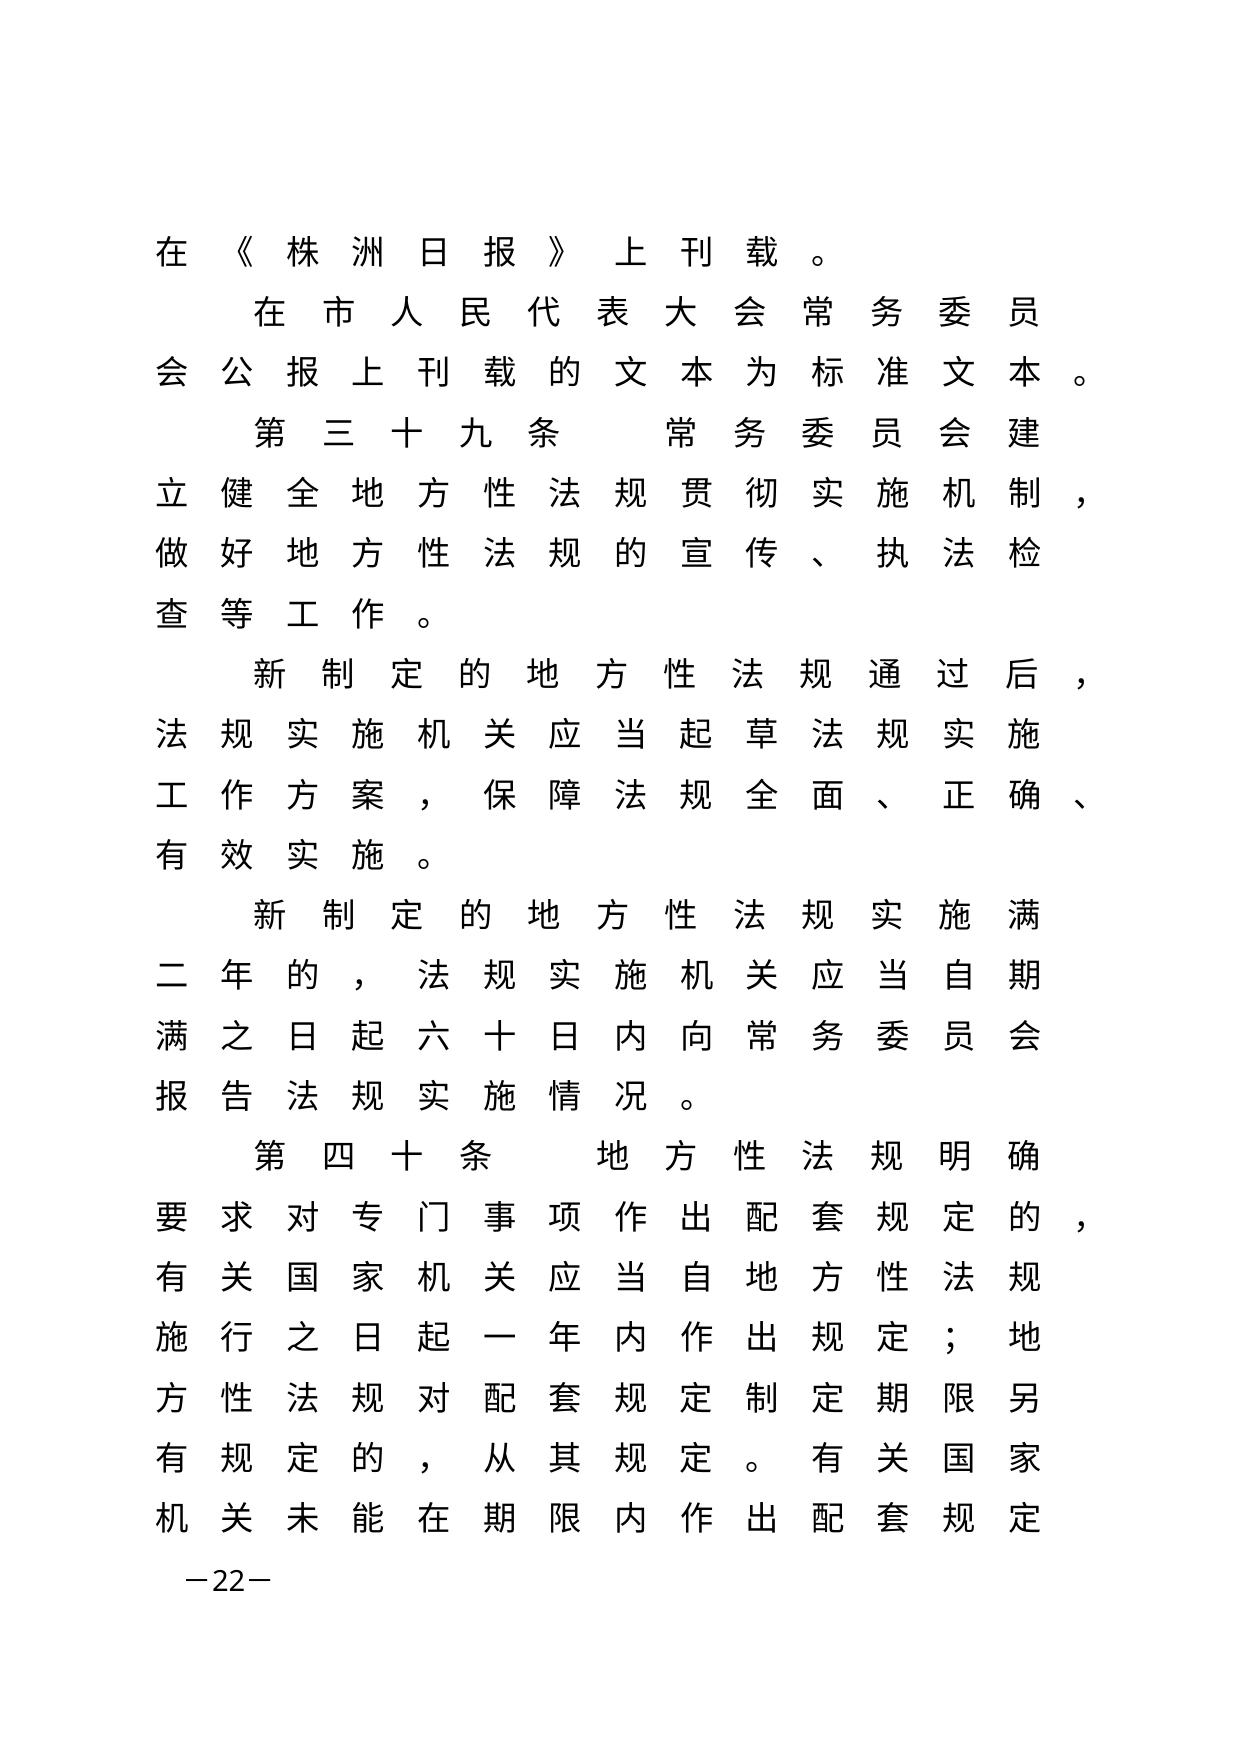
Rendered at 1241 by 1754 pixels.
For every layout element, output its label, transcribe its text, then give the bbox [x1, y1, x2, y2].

text 在市人民代表大会常务委员会公报上刊载的文本为标准文本。 [155, 280, 1073, 400]
text 第三十九条 常务委员会建立健全地方性法规贯彻实施机制，做好地方性法规的宣传、执法检查等工作。 [155, 400, 1073, 642]
text 地方性法规文本以及草案的说明、审议结果报告等，应当及时在市人民代表大会常务委员会公报、株洲人大网上刊载，并自法规批准后三十日内将法规文本在《株洲日报》上刊载。 [155, 219, 1073, 280]
text 新制定的地方性法规通过后，法规实施机关应当起草法规实施工作方案，保障法规全面、正确、有效实施。 [155, 642, 1073, 883]
text 新制定的地方性法规实施满二年的，法规实施机关应当自期满之日起六十日内向常务委员会报告法规实施情况。 [155, 883, 1073, 1124]
text 第四十条 地方性法规明确要求对专门事项作出配套规定的，有关国家机关应当自地方性法规施行之日起一年内作出规定；地方性法规对配套规定制定期限另有规定的，从其规定。有关国家机关未能在期限内作出配套规定的，应当及时向市人民代表大会常务委员会说明情况。 [155, 1124, 1073, 1546]
